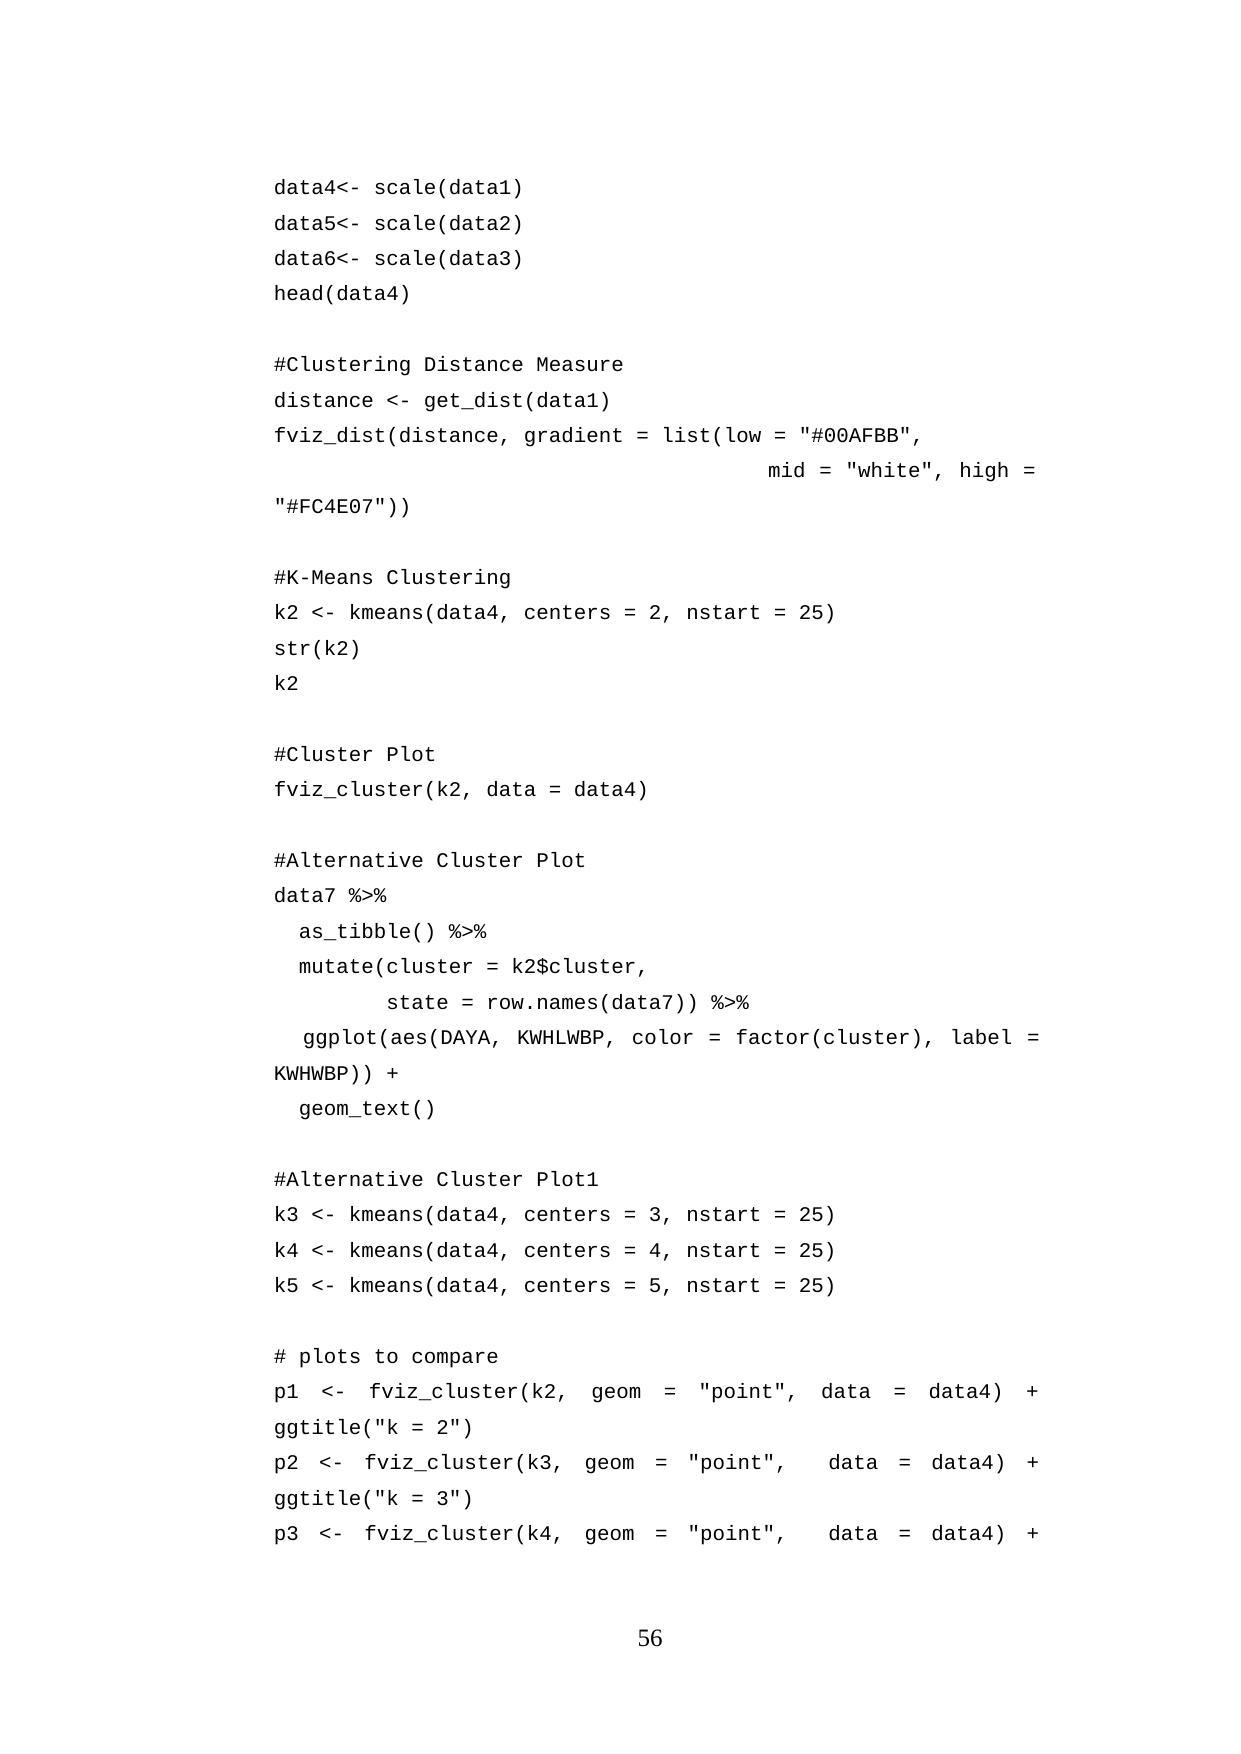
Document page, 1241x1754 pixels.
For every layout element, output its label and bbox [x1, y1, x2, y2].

table_header [225, 177, 1051, 1547]
